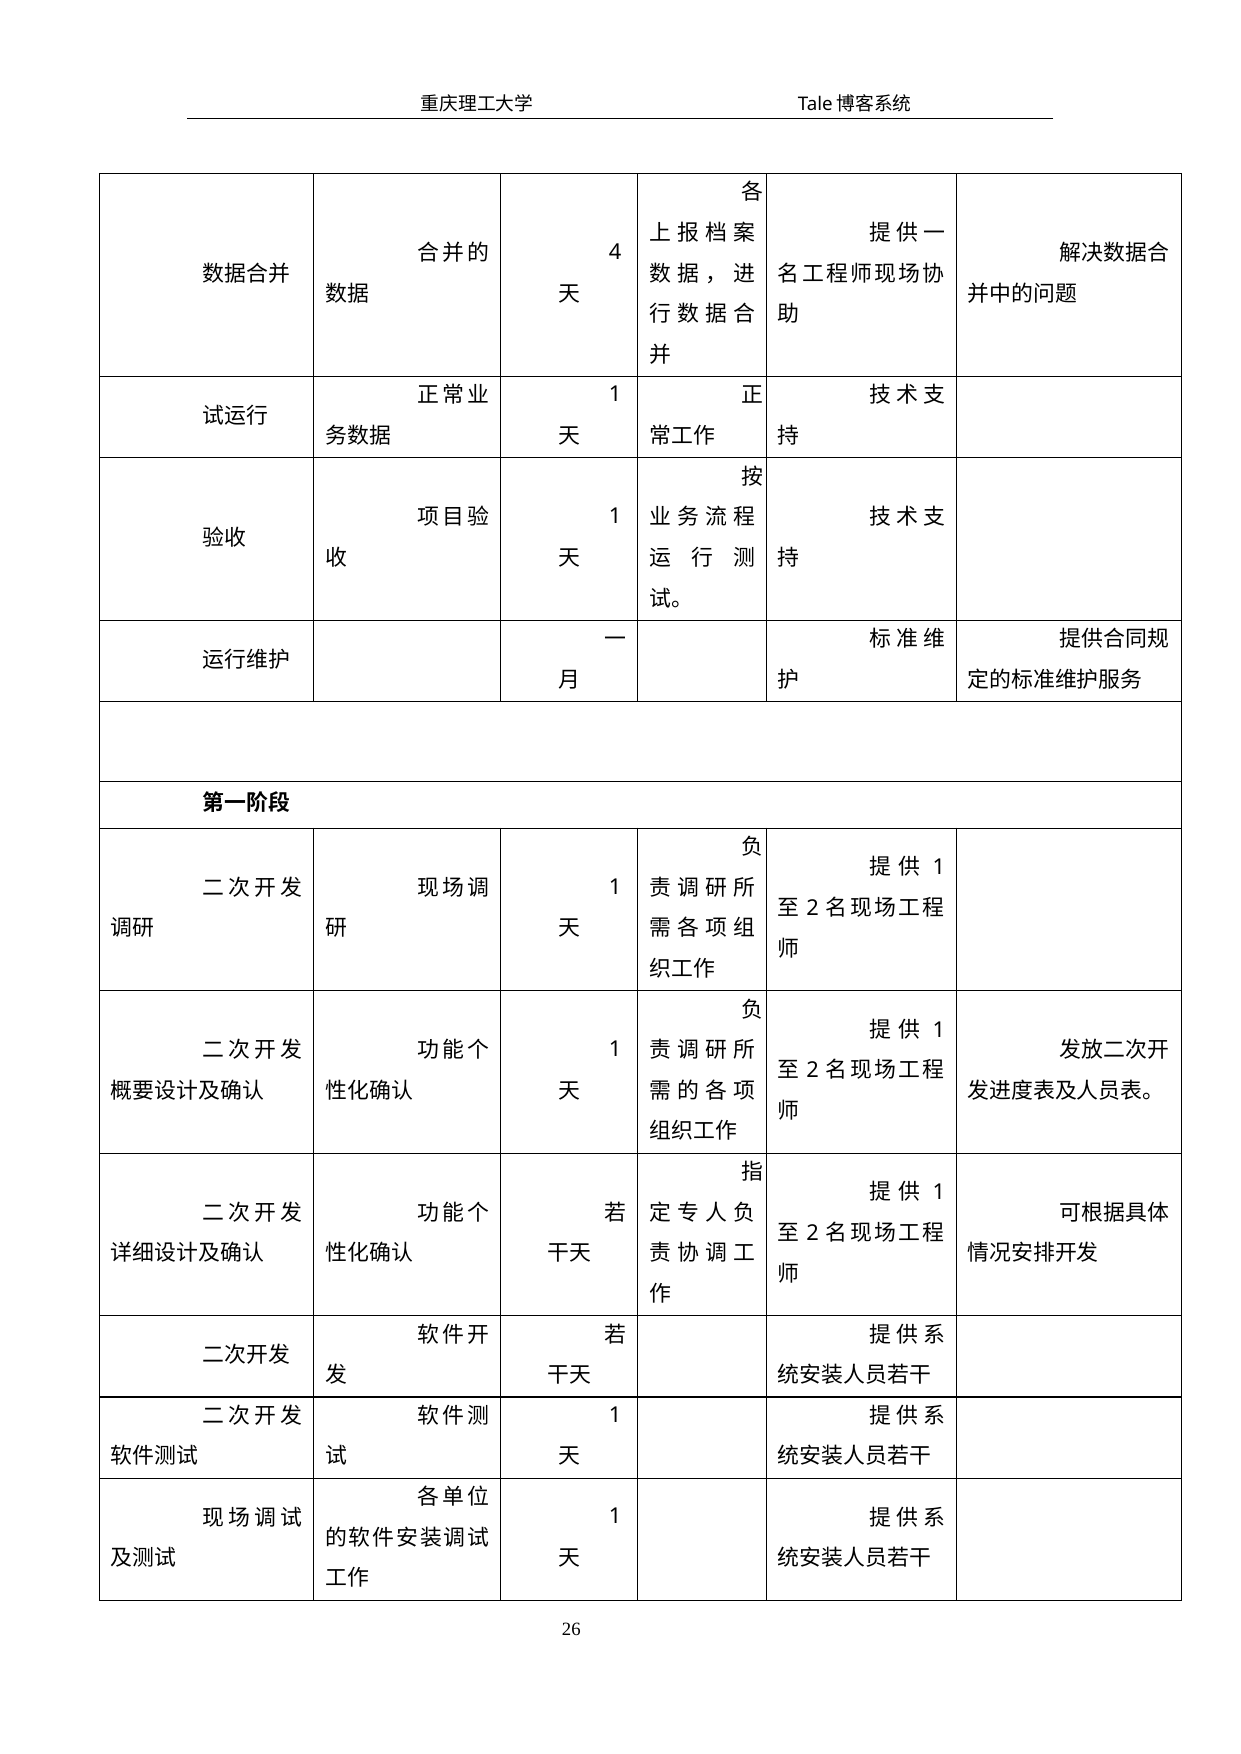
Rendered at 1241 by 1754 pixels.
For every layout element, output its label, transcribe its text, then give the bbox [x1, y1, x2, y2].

table_cell 正常业务数据 [314, 377, 500, 457]
table_cell 验收 [100, 458, 313, 620]
table_cell 数据合并 [100, 174, 313, 376]
table_cell 提供1至2名现场工程师 [767, 829, 956, 990]
table_cell 提供1至2名现场工程师 [767, 991, 956, 1153]
table_cell 按业务流程运行测试。 [638, 458, 766, 620]
table_cell 1天 [501, 991, 637, 1153]
table_cell 若干天 [501, 1316, 637, 1396]
table_cell 1天 [501, 458, 637, 620]
table_cell [957, 377, 1181, 457]
table_cell 二次开发软件测试 [100, 1398, 313, 1478]
table_cell 试运行 [100, 377, 313, 457]
table_cell 运行维护 [100, 621, 313, 701]
table_cell 提供1至2名现场工程师 [767, 1154, 956, 1315]
table_cell 一月 [501, 621, 637, 701]
table_cell 软件开发 [314, 1316, 500, 1396]
table_cell 二次开发详细设计及确认 [100, 1154, 313, 1315]
table_cell 提供系统安装人员若干 [767, 1316, 956, 1396]
table_cell 1天 [501, 377, 637, 457]
table_cell 现场调试及测试 [100, 1479, 313, 1599]
table_cell [957, 458, 1181, 620]
table_cell [957, 1398, 1181, 1478]
table_cell 软件测试 [314, 1398, 500, 1478]
table_cell 现场调研 [314, 829, 500, 990]
table_cell 解决数据合并中的问题 [957, 174, 1181, 376]
table_cell [638, 621, 766, 701]
table_cell [638, 1398, 766, 1478]
table_cell 第一阶段 [100, 782, 1181, 828]
table_cell 合并的数据 [314, 174, 500, 376]
table_cell 标准维护 [767, 621, 956, 701]
table_cell 二次开发调研 [100, 829, 313, 990]
table_cell 项目验收 [314, 458, 500, 620]
table_cell [100, 702, 1181, 781]
table_cell 发放二次开发进度表及人员表。 [957, 991, 1181, 1153]
table_cell [957, 1479, 1181, 1599]
table_cell 负责调研所需的各项组织工作 [638, 991, 766, 1153]
table_cell 1天 [501, 1479, 637, 1599]
table_cell 功能个性化确认 [314, 1154, 500, 1315]
table_cell [957, 1316, 1181, 1396]
table_cell 若干天 [501, 1154, 637, 1315]
table_cell 各单位的软件安装调试工作 [314, 1479, 500, 1599]
table_cell 各上报档案数据，进行数据合并 [638, 174, 766, 376]
table_cell [957, 829, 1181, 990]
table_cell 指定专人负责协调工作 [638, 1154, 766, 1315]
table_cell 功能个性化确认 [314, 991, 500, 1153]
table_cell 提供一名工程师现场协助 [767, 174, 956, 376]
table_cell [638, 1479, 766, 1599]
table_cell 正常工作 [638, 377, 766, 457]
table_cell 技术支持 [767, 458, 956, 620]
table_cell 提供系统安装人员若干 [767, 1479, 956, 1599]
table_cell 4天 [501, 174, 637, 376]
table_cell 提供合同规定的标准维护服务 [957, 621, 1181, 701]
table_cell 提供系统安装人员若干 [767, 1398, 956, 1478]
table_cell 1天 [501, 1398, 637, 1478]
table_cell 二次开发 [100, 1316, 313, 1396]
table_cell 1天 [501, 829, 637, 990]
table_cell 技术支持 [767, 377, 956, 457]
table_cell 负责调研所需各项组织工作 [638, 829, 766, 990]
table_cell [314, 621, 500, 701]
table_cell 可根据具体情况安排开发 [957, 1154, 1181, 1315]
table_cell [638, 1316, 766, 1396]
table_cell 二次开发概要设计及确认 [100, 991, 313, 1153]
